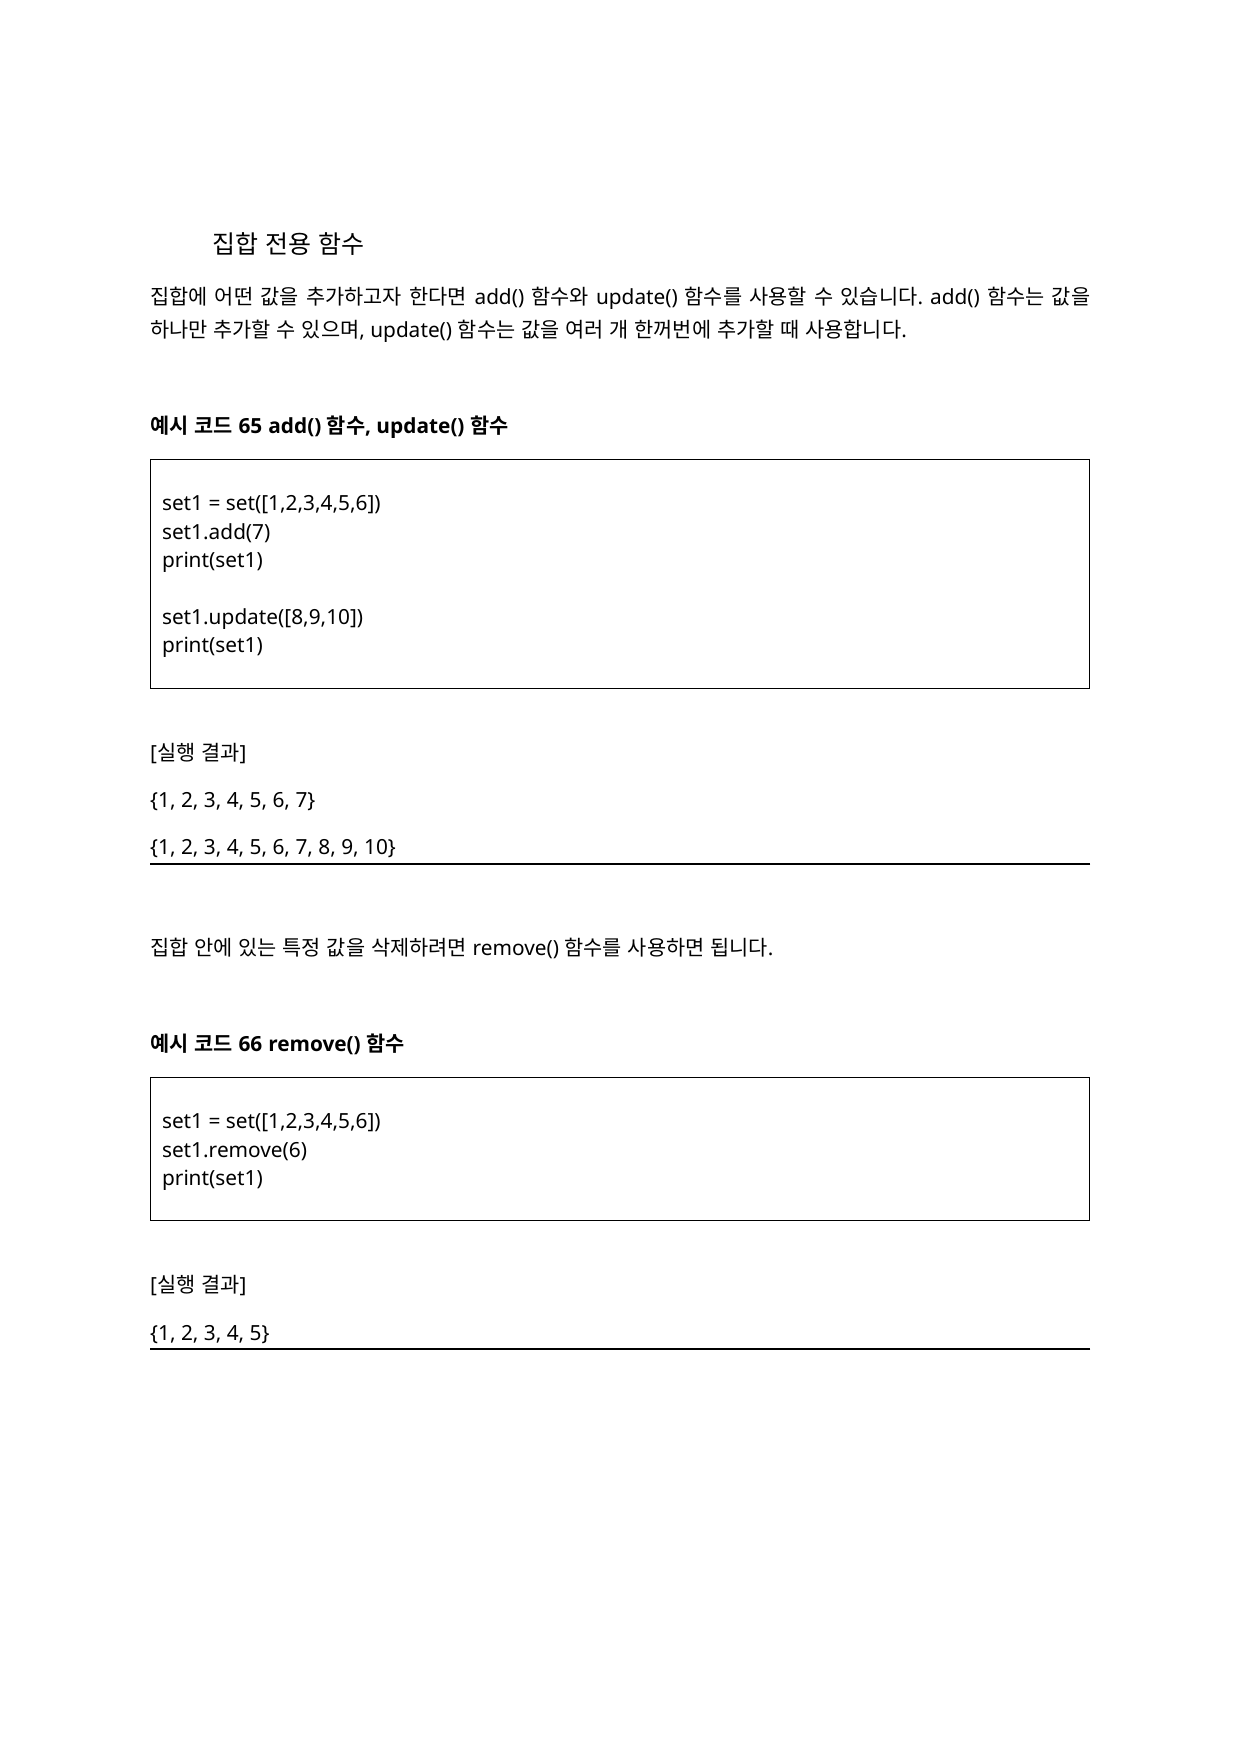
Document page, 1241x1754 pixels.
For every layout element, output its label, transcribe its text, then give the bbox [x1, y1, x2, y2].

text {1, 2, 3, 4, 5, 6, 7} [150, 785, 1090, 814]
text {1, 2, 3, 4, 5, 6, 7, 8, 9, 10} [150, 832, 1090, 863]
text [실행 결과] [150, 1268, 1090, 1299]
table_header set1 = set([1,2,3,4,5,6]) set1.remove(6) print(set1) [151, 1078, 1089, 1220]
text 집합에 어떤 값을 추가하고자 한다면 add() 함수와 update() 함수를 사용할 수 있습니다. add() 함수는 값을 하나만 추가할 수 있으며, update() 함수는 값을 여러 개 한꺼번에 추가할 때 사용합니다. [150, 280, 1090, 343]
subtitle 집합 전용 함수 [212, 224, 1090, 261]
text [실행 결과] [150, 736, 1090, 766]
text {1, 2, 3, 4, 5} [150, 1318, 1090, 1348]
text 집합 안에 있는 특정 값을 삭제하려면 remove() 함수를 사용하면 됩니다. [150, 931, 1090, 961]
table_header set1 = set([1,2,3,4,5,6]) set1.add(7) print(set1) set1.update([8,9,10]) print(set1) [151, 460, 1089, 687]
